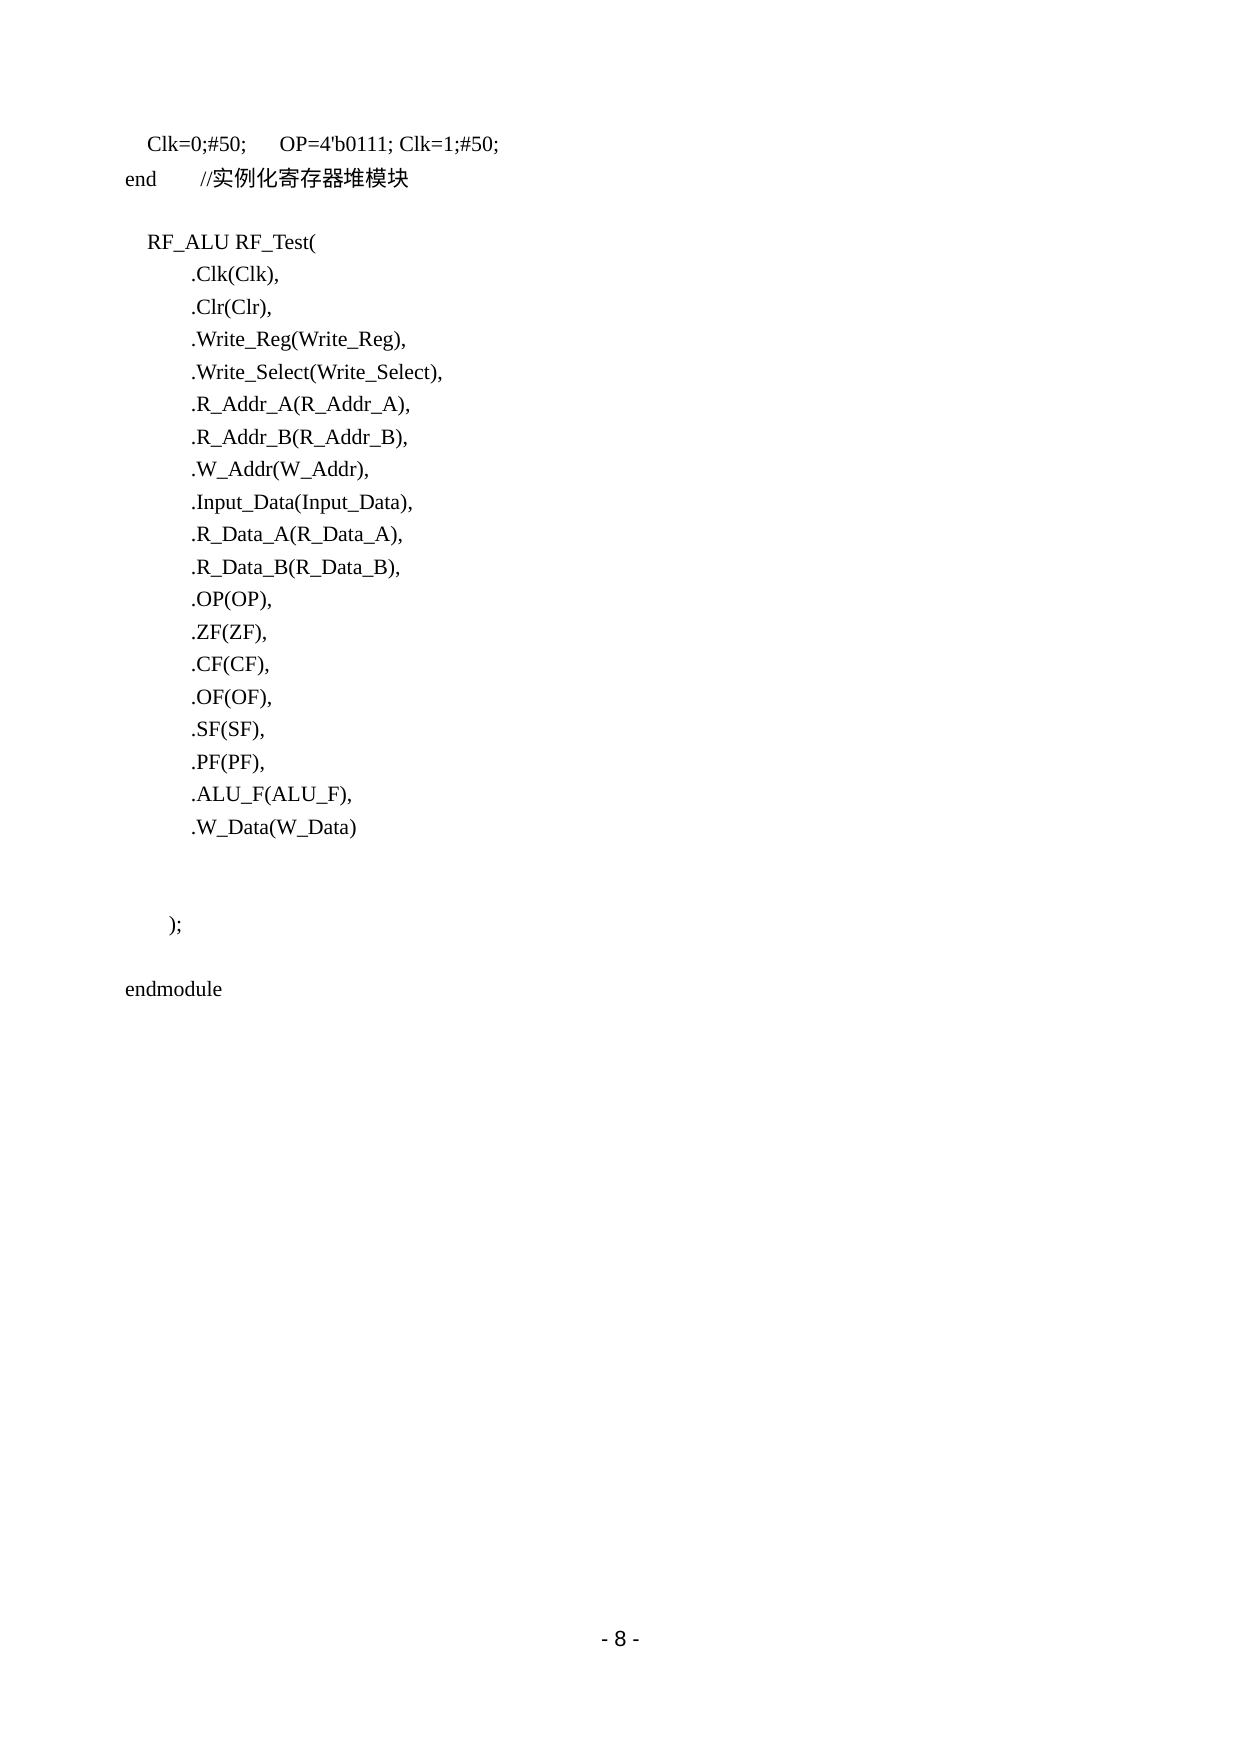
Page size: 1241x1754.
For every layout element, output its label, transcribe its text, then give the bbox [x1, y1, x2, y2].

text .Clk(Clk), [125, 258, 1115, 290]
text .R_Data_B(R_Data_B), [125, 550, 1115, 583]
text .PF(PF), [125, 745, 1115, 778]
text .W_Data(W_Data) [125, 810, 1115, 843]
text Clk=0;#50; OP=4'b0111; Clk=1;#50; [125, 128, 1115, 160]
text .Write_Reg(Write_Reg), [125, 323, 1115, 355]
text .OP(OP), [125, 583, 1115, 615]
text .Input_Data(Input_Data), [125, 485, 1115, 518]
text ); [125, 908, 1115, 940]
text .R_Addr_B(R_Addr_B), [125, 420, 1115, 453]
text end //实例化寄存器堆模块 [125, 160, 1115, 193]
text .ZF(ZF), [125, 615, 1115, 648]
text .R_Data_A(R_Data_A), [125, 518, 1115, 550]
text .CF(CF), [125, 648, 1115, 680]
text .Write_Select(Write_Select), [125, 355, 1115, 388]
text endmodule [125, 973, 1115, 1005]
text .Clr(Clr), [125, 290, 1115, 323]
text .R_Addr_A(R_Addr_A), [125, 388, 1115, 420]
text RF_ALU RF_Test( [125, 225, 1115, 258]
text .SF(SF), [125, 713, 1115, 745]
text .W_Addr(W_Addr), [125, 453, 1115, 485]
text .ALU_F(ALU_F), [125, 778, 1115, 810]
text .OF(OF), [125, 680, 1115, 713]
